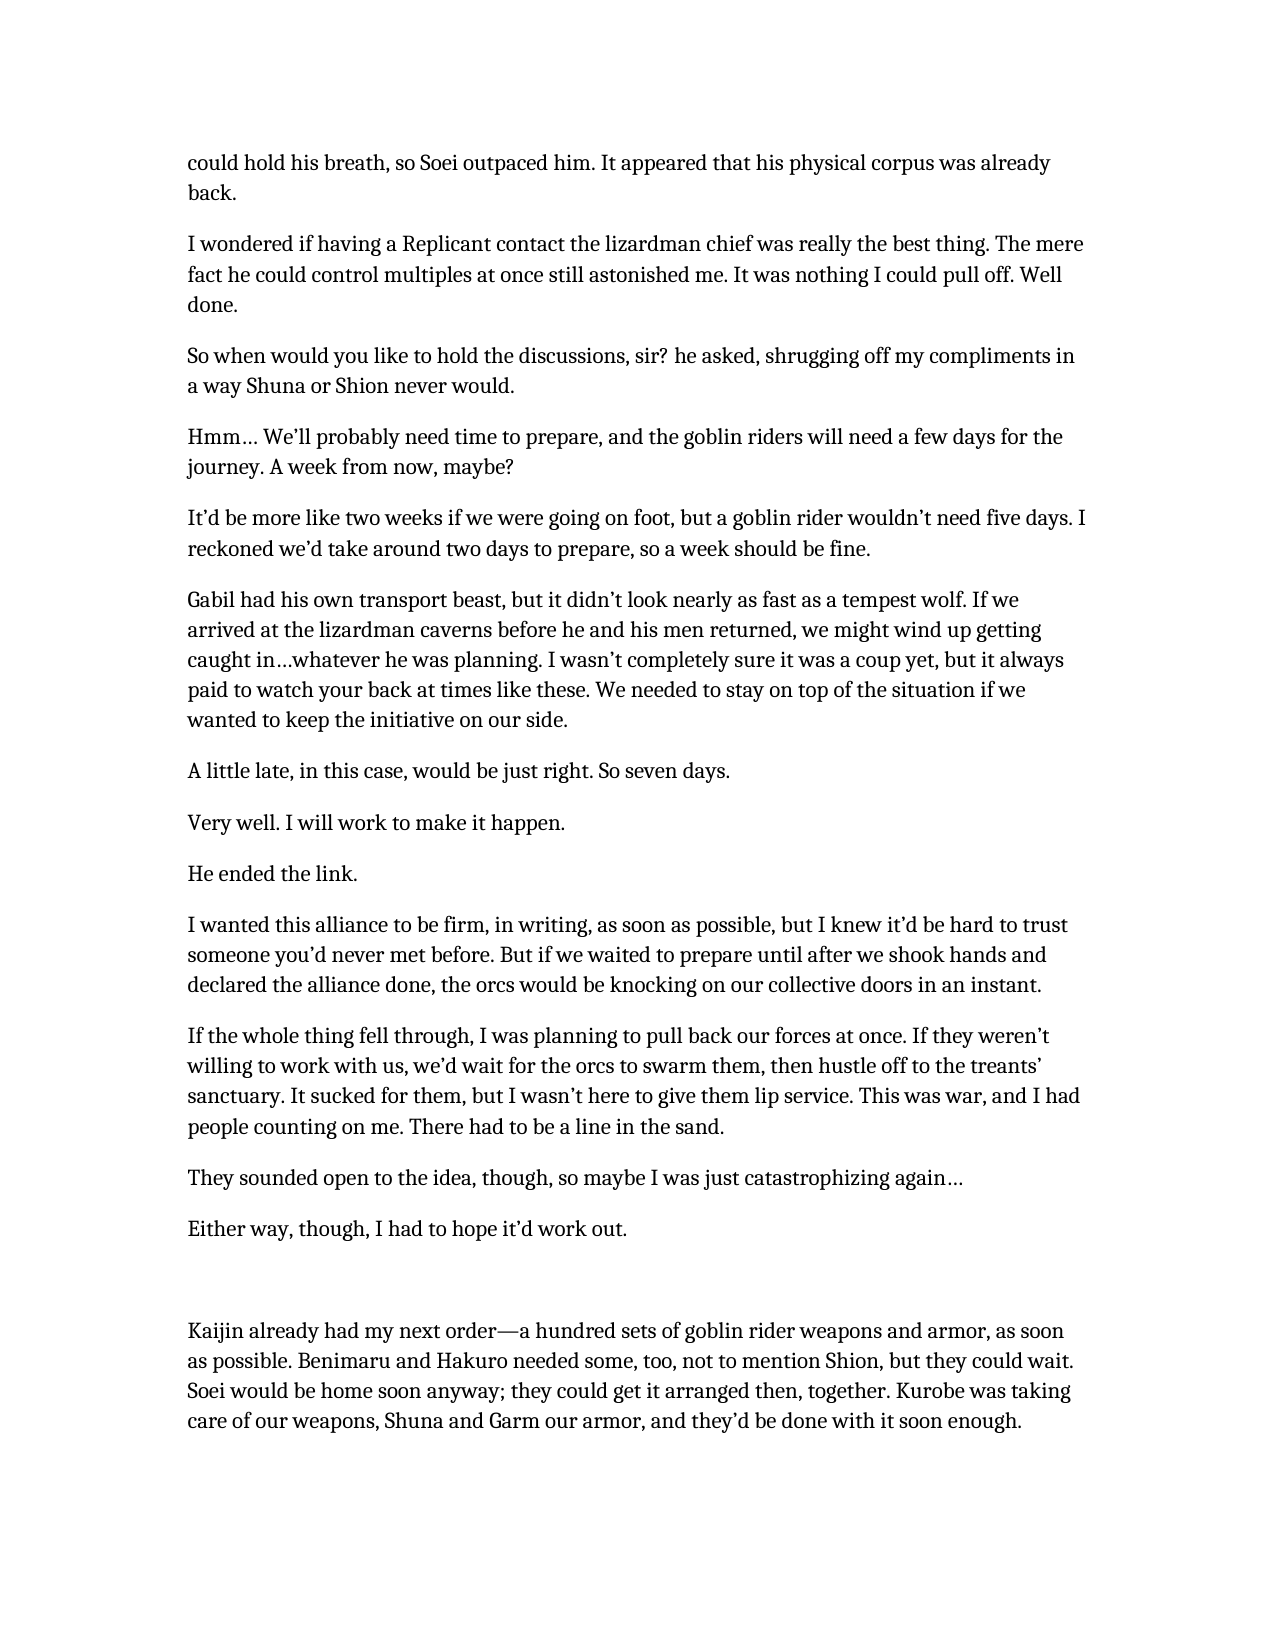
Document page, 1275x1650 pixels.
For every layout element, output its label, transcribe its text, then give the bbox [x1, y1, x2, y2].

text I wanted this alliance to be firm, in writing, as soon as possible, but I knew it’d be hard to trust someone you’d never met before. But if we waited to prepare until after we shook hands and declared the alliance done, the orcs would be knocking on our collective doors in an instant. [187, 911, 1087, 998]
text They sounded open to the idea, though, so maybe I was just catastrophizing again… [187, 1164, 1087, 1191]
text So when would you like to hold the discussions, sir? he asked, shrugging off my compliments in a way Shuna or Shion never would. [187, 343, 1087, 399]
text Either way, though, I had to hope it’d work out. [187, 1216, 1087, 1242]
text A little late, in this case, would be just right. So seven days. [187, 758, 1087, 785]
text It’d be more like two weeks if we were going on foot, but a goblin rider wouldn’t need five days. I reckoned we’d take around two days to prepare, so a week should be fine. [187, 505, 1087, 562]
text Hmm… We’ll probably need time to prepare, and the goblin riders will need a few days for the journey. A week from now, maybe? [187, 424, 1087, 481]
text Gabil had his own transport beast, but it didn’t look nearly as fast as a tempest wolf. If we arrived at the lizardman caverns before he and his men returned, we might wind up getting caught in…whatever he was planning. I wasn’t completely sure it was a coup yet, but it always paid to watch your back at times like these. We needed to stay on top of the situation if we wanted to keep the initiative on our side. [187, 586, 1087, 734]
text Very well. I will work to make it happen. [187, 809, 1087, 836]
text He ended the link. [187, 860, 1087, 887]
text Kaijin already had my next order—a hundred sets of goblin rider weapons and armor, as soon as possible. Benimaru and Hakuro needed some, too, not to mention Shion, but they could wait. Soei would be home soon anyway; they could get it arranged then, together. Kurobe was taking care of our weapons, Shuna and Garm our armor, and they’d be done with it soon enough. [187, 1318, 1087, 1435]
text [187, 150, 1087, 207]
text If the whole thing fell through, I was planning to pull back our forces at once. If they weren’t willing to work with us, we’d wait for the orcs to swarm them, then hustle off to the treants’ sanctuary. It sucked for them, but I wasn’t here to give them lip service. This was war, and I had people counting on me. There had to be a line in the sand. [187, 1023, 1087, 1140]
text I wondered if having a Replicant contact the lizardman chief was really the best thing. The mere fact he could control multiples at once still astonished me. It was nothing I could pull off. Well done. [187, 231, 1087, 318]
